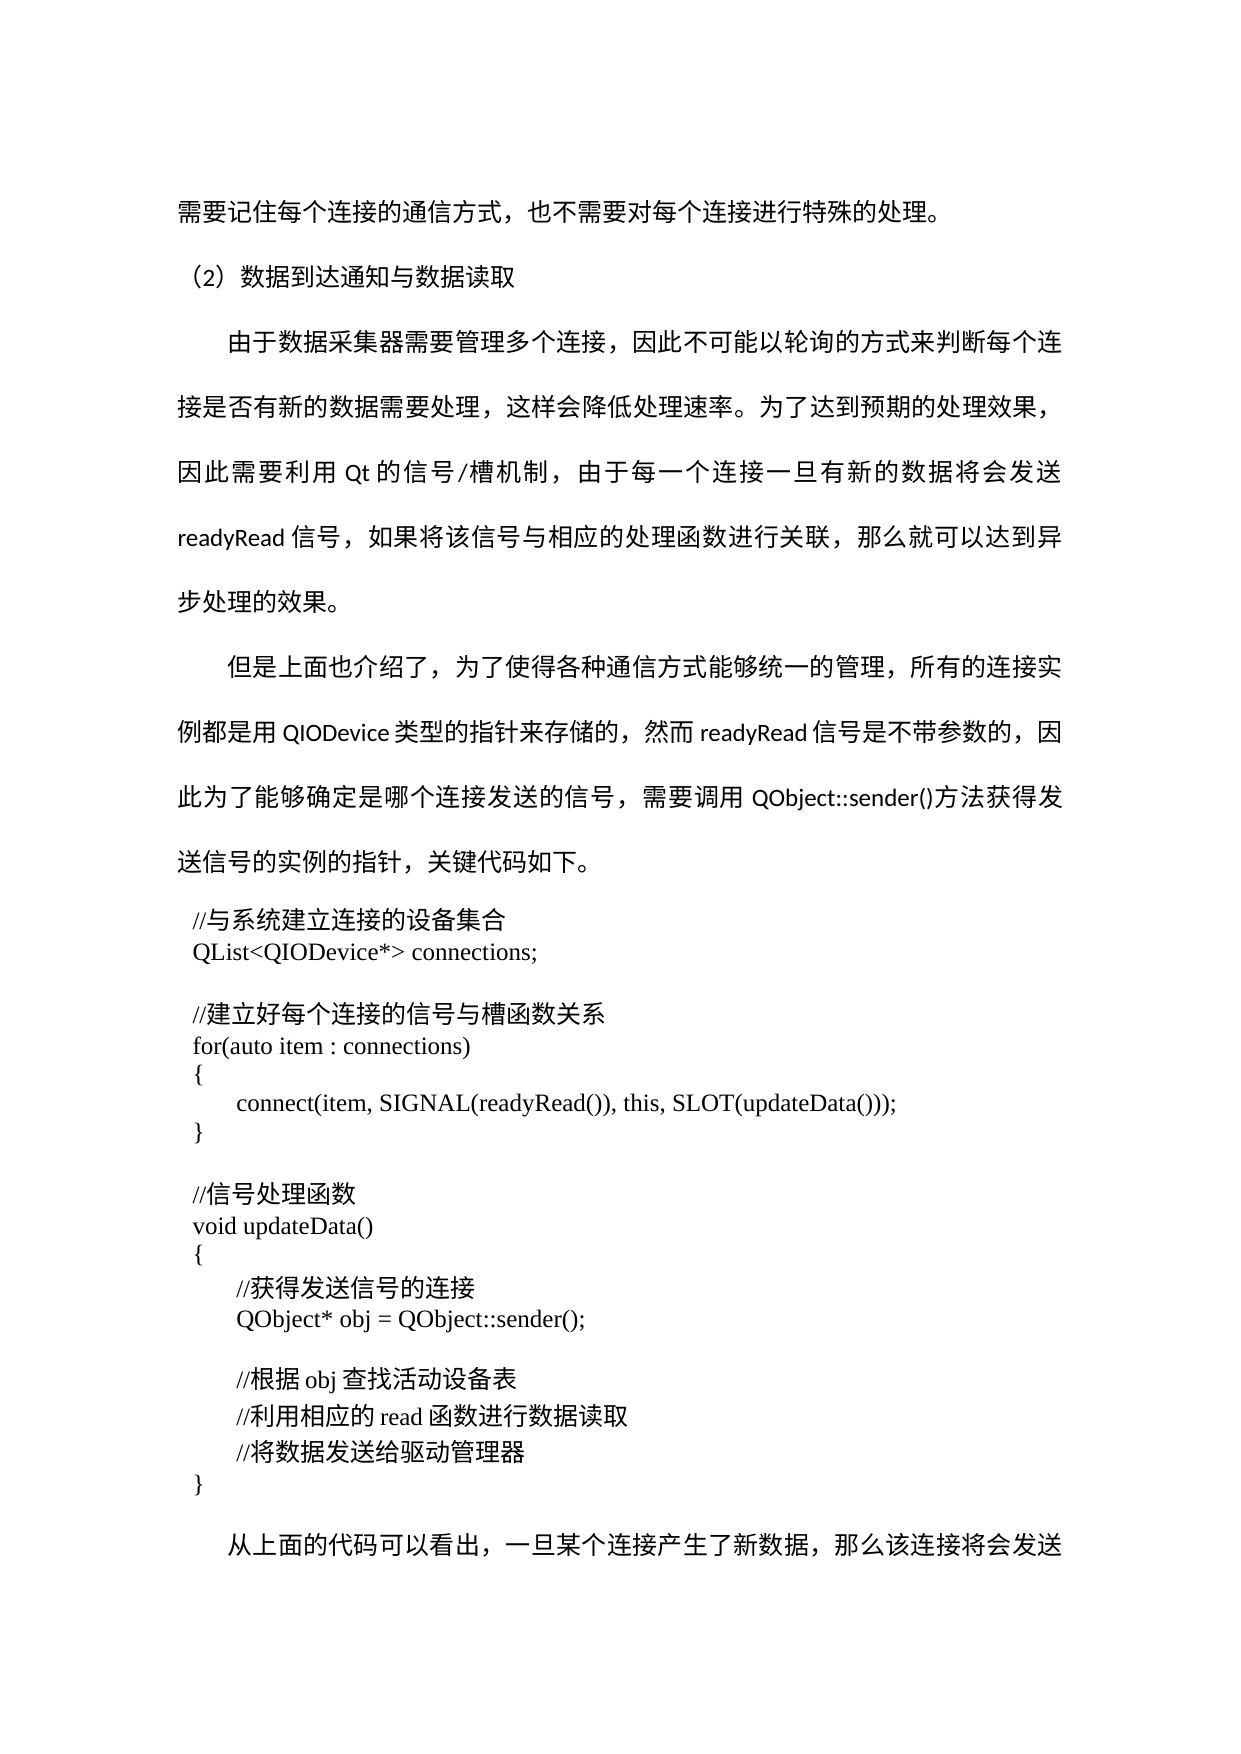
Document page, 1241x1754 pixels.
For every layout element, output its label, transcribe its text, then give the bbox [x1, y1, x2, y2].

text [177, 1511, 1063, 1576]
text 由于数据采集器需要管理多个连接，因此不可能以轮询的方式来判断每个连接是否有新的数据需要处理，这样会降低处理速率。为了达到预期的处理效果，因此需要利用Qt的信号/槽机制，由于每一个连接一旦有新的数据将会发送readyRead信号，如果将该信号与相应的处理函数进行关联，那么就可以达到异步处理的效果。 [177, 308, 1063, 633]
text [177, 178, 1063, 243]
text （2）数据到达通知与数据读取 [177, 243, 1063, 308]
text 但是上面也介绍了，为了使得各种通信方式能够统一的管理，所有的连接实例都是用QIODevice类型的指针来存储的，然而readyRead信号是不带参数的，因此为了能够确定是哪个连接发送的信号，需要调用QObject::sender()方法获得发送信号的实例的指针，关键代码如下。 [177, 633, 1063, 893]
